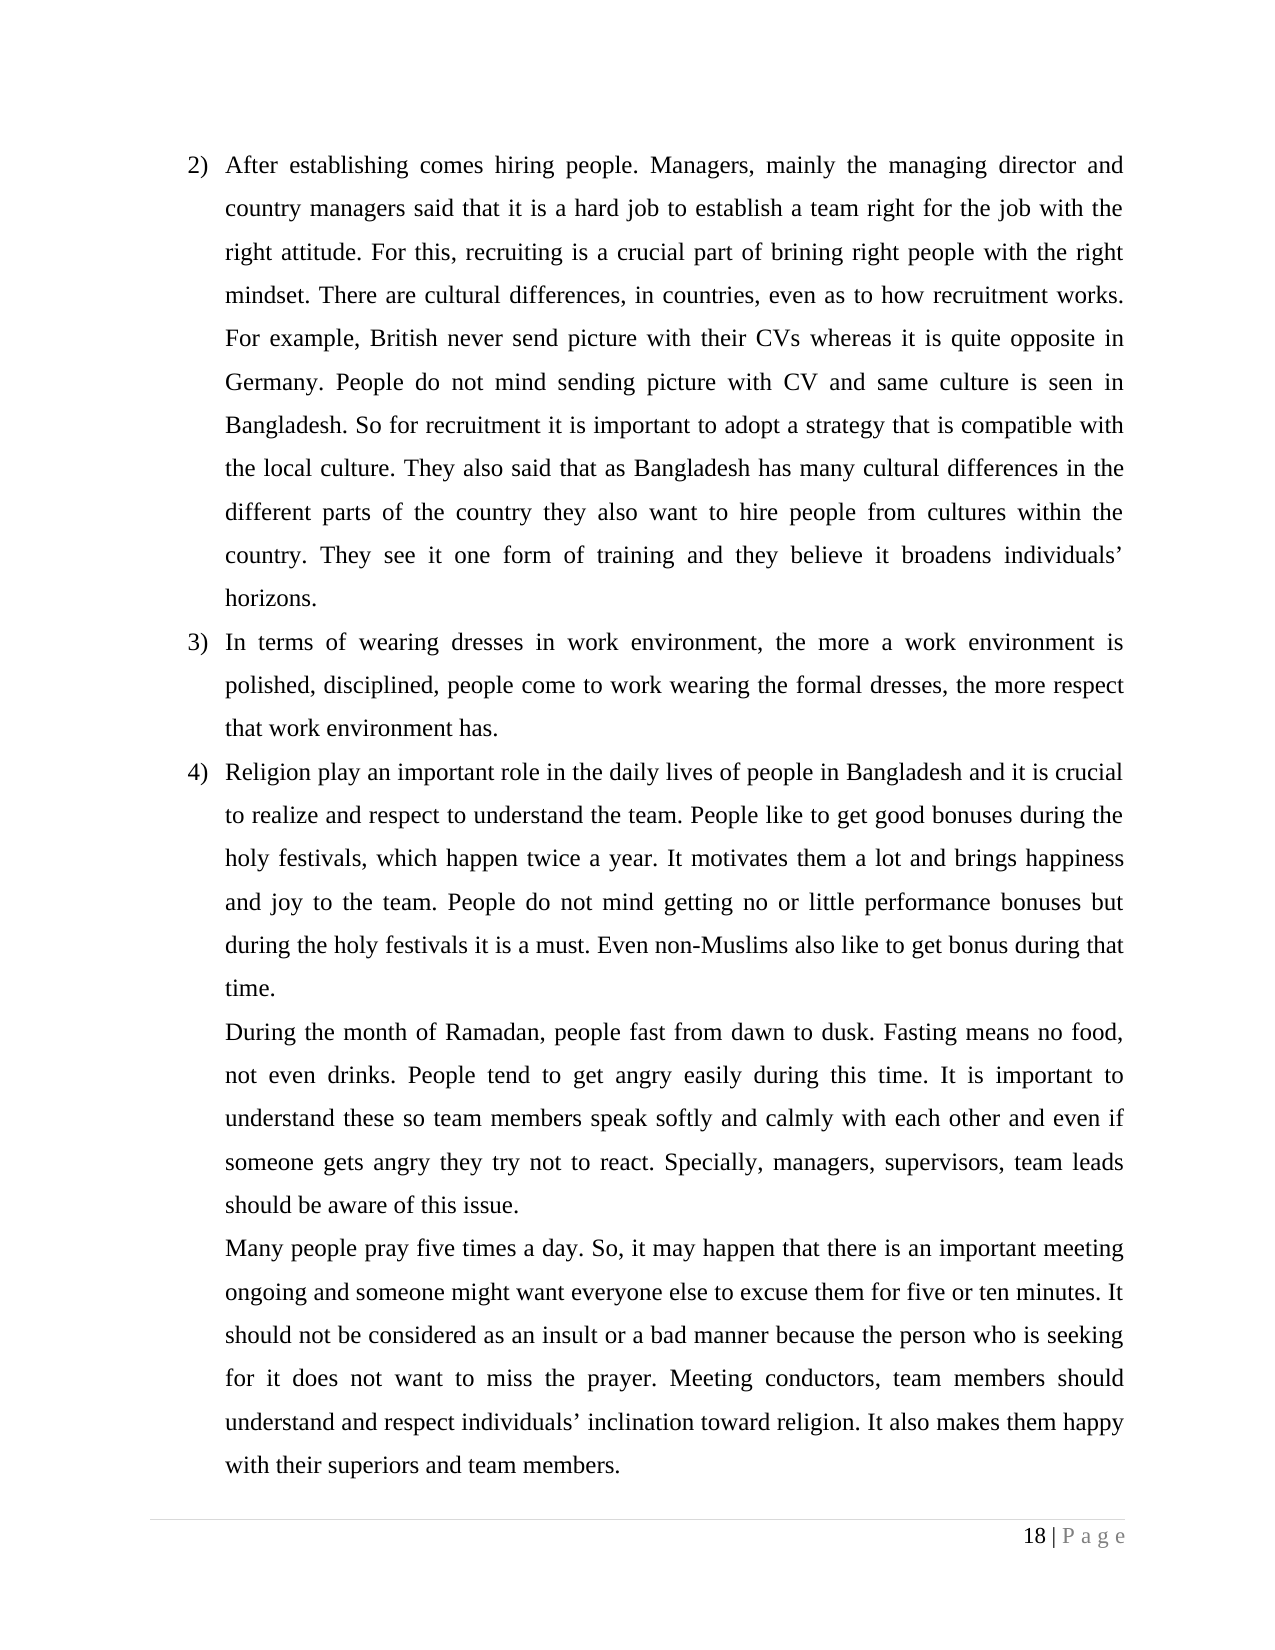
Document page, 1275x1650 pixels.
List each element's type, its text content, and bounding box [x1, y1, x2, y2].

list After establishing comes hiring people. Managers, mainly the managing director and country managers said that it is a hard job to establish a team right for the job with the right attitude. For this, recruiting is a crucial part of brining right people with the right mindset. There are cultural differences, in countries, even as to how recruitment works. For example, British never send picture with their CVs whereas it is quite opposite in Germany. People do not mind sending picture with CV and same culture is seen in Bangladesh. So for recruitment it is important to adopt a strategy that is compatible with the local culture. They also said that as Bangladesh has many cultural differences in the different parts of the country they also want to hire people from cultures within the country. They see it one form of training and they believe it broadens individuals’ horizons. [187, 150, 1125, 612]
list In terms of wearing dresses in work environment, the more a work environment is polished, disciplined, people come to work wearing the formal dresses, the more respect that work environment has. [187, 627, 1125, 742]
list Religion play an important role in the daily lives of people in Bangladesh and it is crucial to realize and respect to understand the team. People like to get good bonuses during the holy festivals, which happen twice a year. It motivates them a lot and brings happiness and joy to the team. People do not mind getting no or little performance bonuses but during the holy festivals it is a must. Even non-Muslims also like to get bonus during that time. [187, 757, 1125, 1002]
list During the month of Ramadan, people fast from dawn to dusk. Fasting means no food, not even drinks. People tend to get angry easily during this time. It is important to understand these so team members speak softly and calmly with each other and even if someone gets angry they try not to react. Specially, managers, supervisors, team leads should be aware of this issue. [225, 1017, 1125, 1219]
list Many people pray five times a day. So, it may happen that there is an important meeting ongoing and someone might want everyone else to excuse them for five or ten minutes. It should not be considered as an insult or a bad manner because the person who is seeking for it does not want to miss the prayer. Meeting conductors, team members should understand and respect individuals’ inclination toward religion. It also makes them happy with their superiors and team members. [225, 1233, 1125, 1479]
